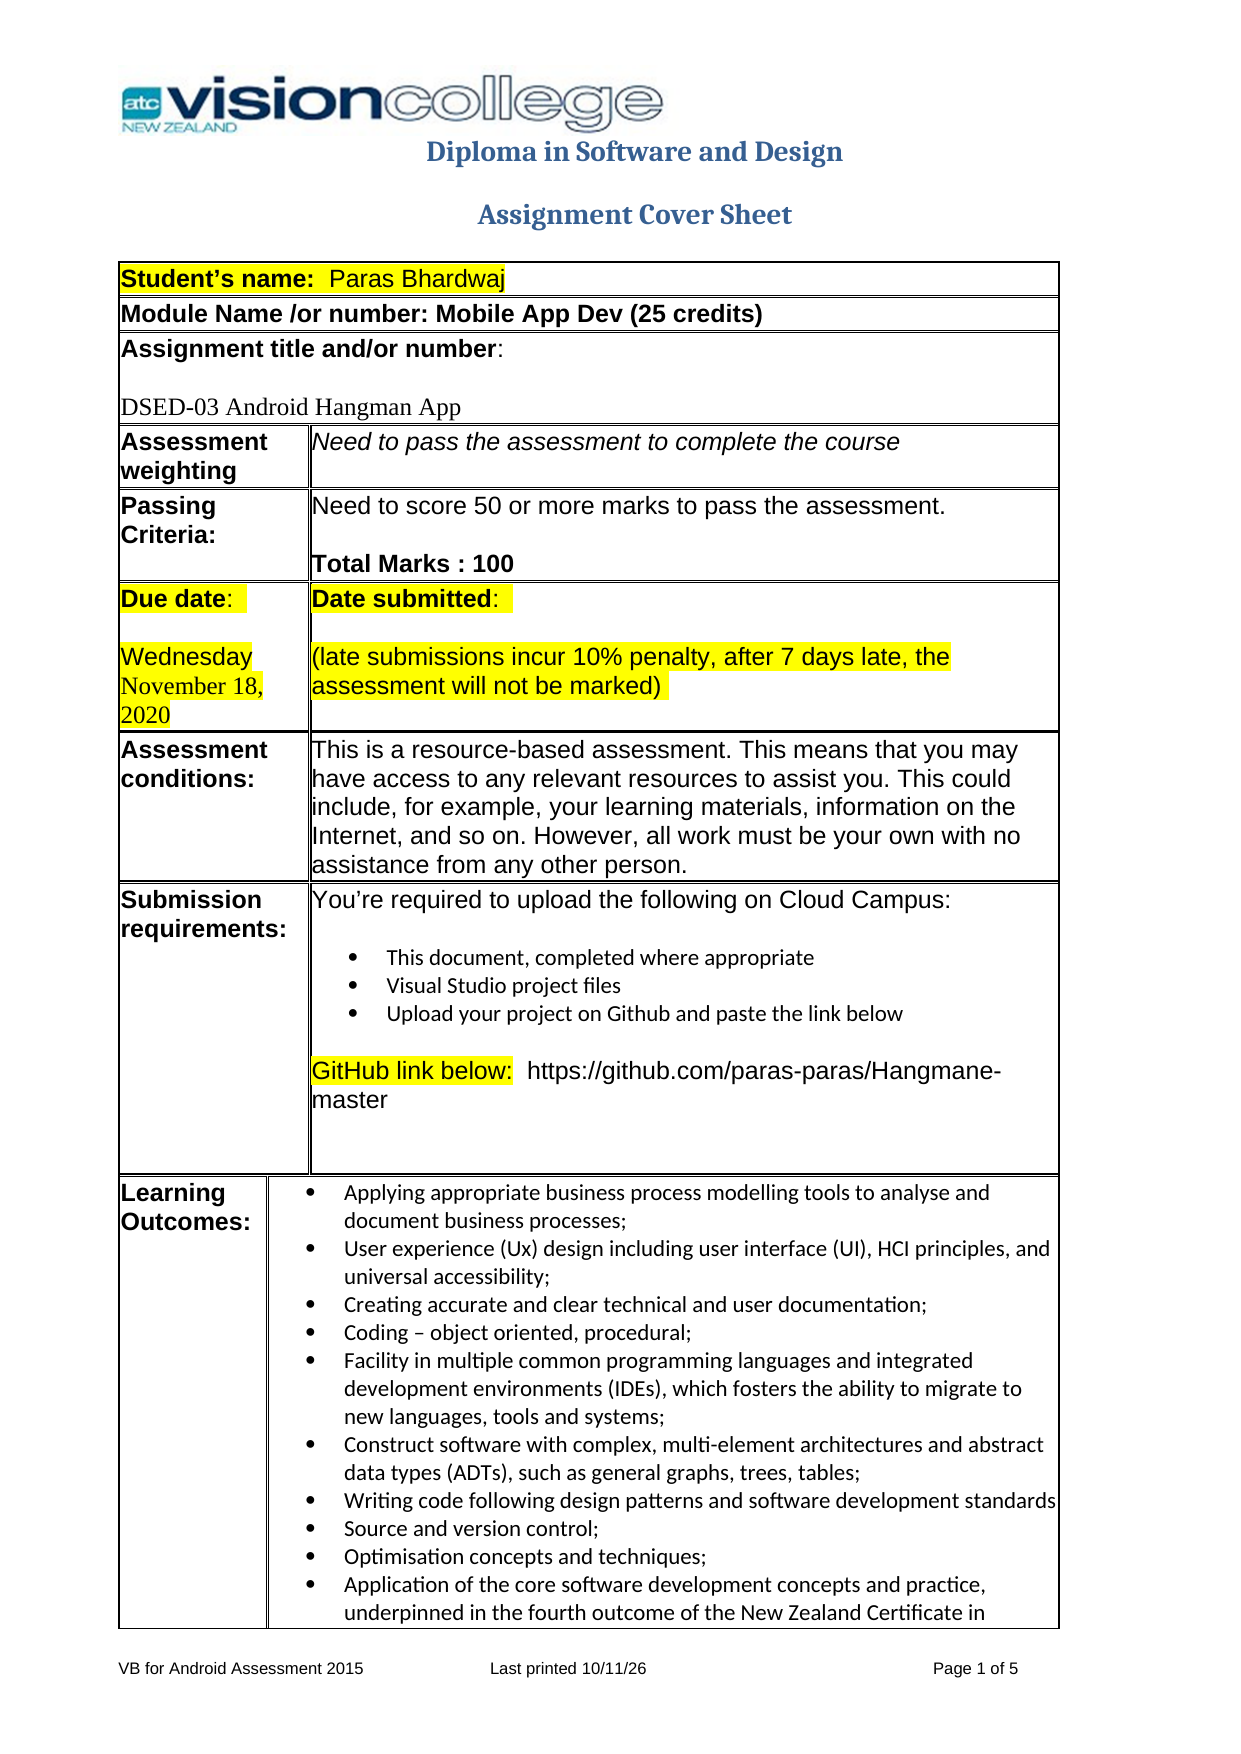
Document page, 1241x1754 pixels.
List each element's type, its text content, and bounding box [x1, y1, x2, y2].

table_cell Module Name /or number: Mobile App Dev (25 credits) [120, 298, 1058, 329]
table_cell Assignment title and/or number: DSED-03 Android Hangman App [120, 333, 1058, 423]
table_cell This is a resource-based assessment. This means that you may have access to any relevant resources to assist you. This could include, for example, your learning materials, information on the Internet, and so on. However, all work must be your own with no assistance from any other person. [312, 733, 1058, 880]
table_cell Date submitted: (late submissions incur 10% penalty, after 7 days late, the assessment will not be marked) [312, 583, 1058, 730]
table_cell Need to pass the assessment to complete the course [312, 426, 1058, 486]
table_cell Passing Criteria: [120, 490, 308, 579]
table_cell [269, 1177, 1058, 1628]
picture [118, 65, 684, 136]
table_cell Need to score 50 or more marks to pass the assessment. Total Marks : 100 [312, 490, 1058, 579]
table_cell Assessment conditions: [120, 733, 308, 880]
table_cell Submission requirements: [120, 884, 308, 1173]
table_cell Assessment weighting [120, 426, 308, 486]
table_header Student’s name: Paras Bhardwaj [120, 263, 1058, 294]
text Assignment Cover Sheet [154, 198, 1122, 232]
table_cell Learning Outcomes: [120, 1177, 266, 1628]
table_cell You’re required to upload the following on Cloud Campus: This document, completed where appropriate Visual Studio project files Upload your project on Github and paste the link below GitHub link below: https://github.com/paras-paras/Hangmane-master [312, 884, 1058, 1173]
table_cell Due date: Wednesday November 18, 2020 [120, 583, 308, 730]
text Diploma in Software and Design [154, 136, 1122, 169]
